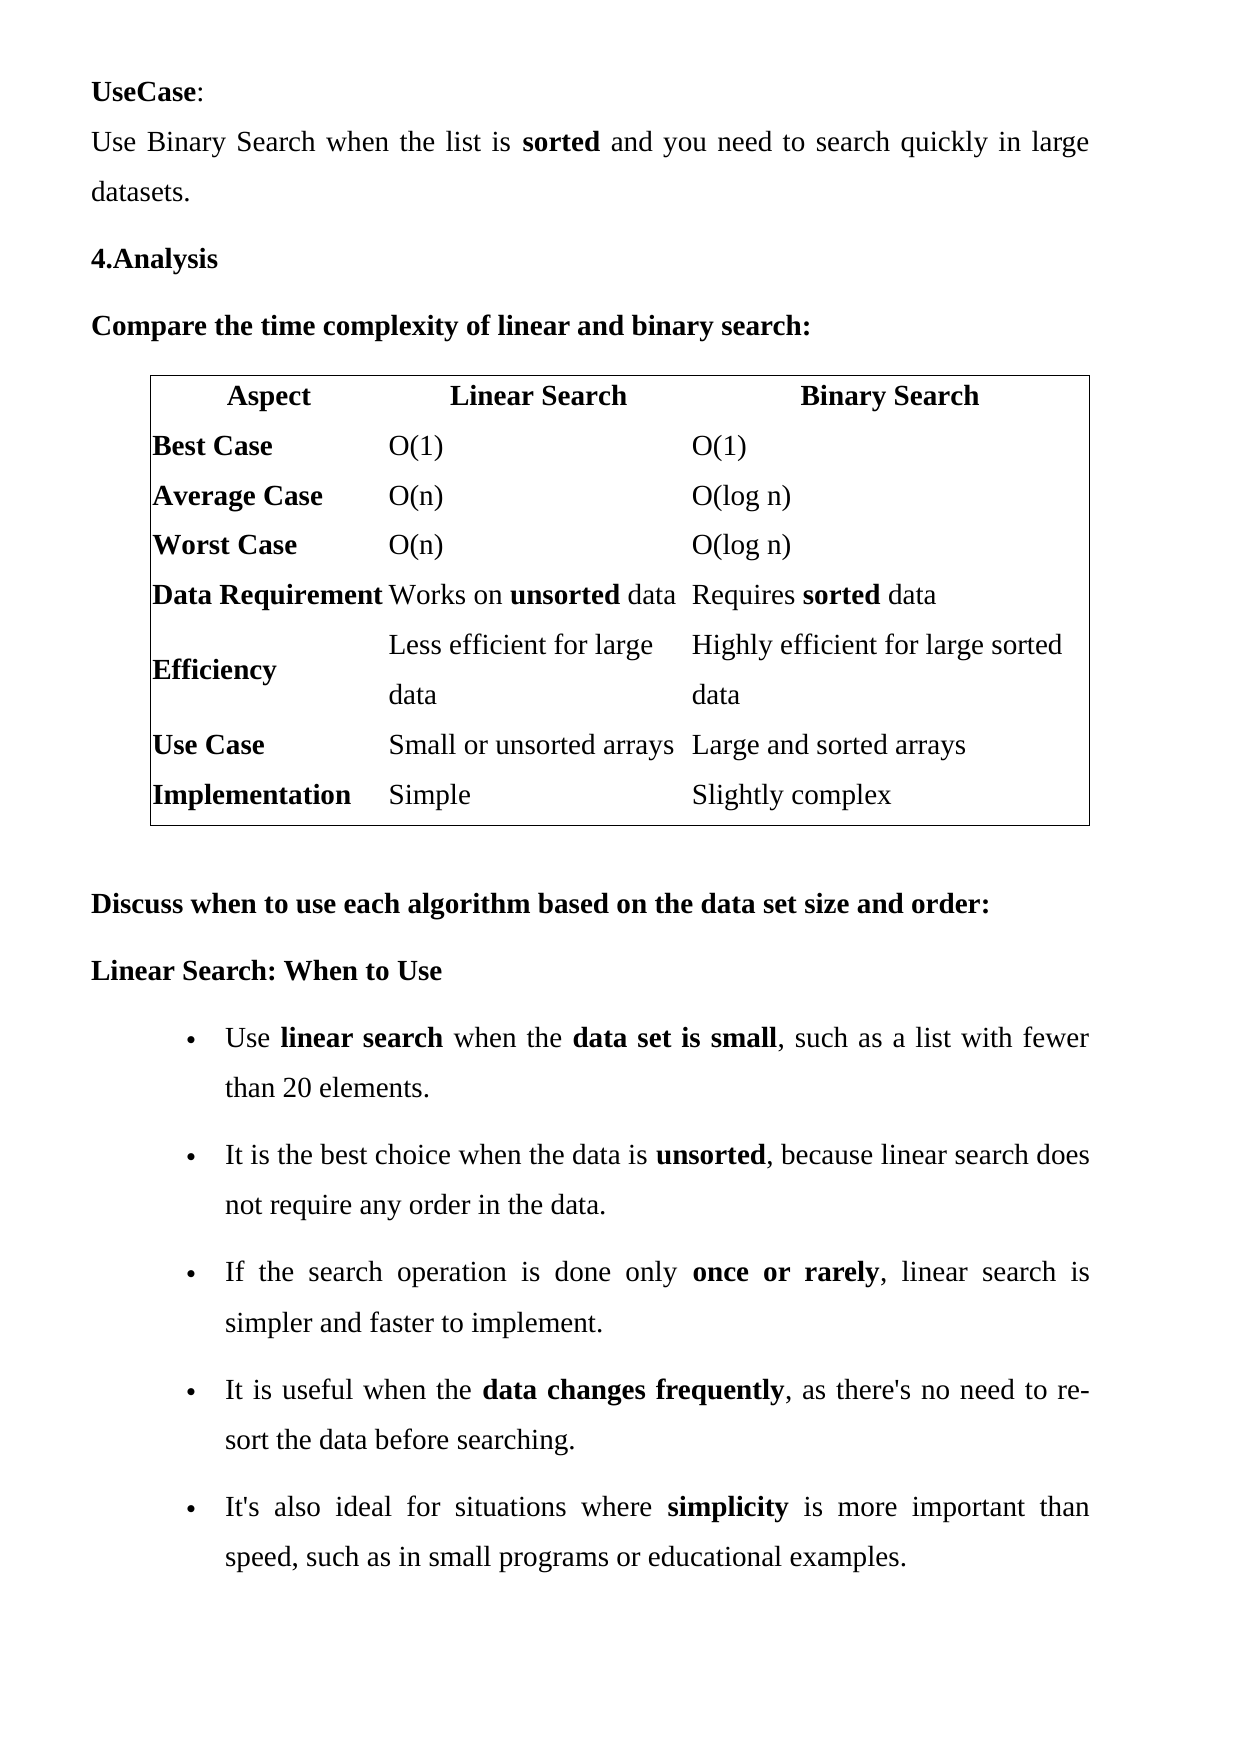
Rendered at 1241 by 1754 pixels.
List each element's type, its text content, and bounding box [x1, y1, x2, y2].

text Linear Search: When to Use [91, 953, 1090, 986]
table_cell Worst Case [151, 526, 387, 576]
table_header Linear Search [387, 376, 690, 426]
text Discuss when to use each algorithm based on the data set size and order: [91, 886, 1090, 919]
table_cell Average Case [151, 476, 387, 526]
table_cell Highly efficient for large sorted data [690, 625, 1089, 726]
table_cell Slightly complex [690, 775, 1089, 825]
text UseCase: Use Binary Search when the list is sorted and you need to search quickly in large datasets. [91, 74, 1090, 208]
table_cell Requires sorted data [690, 576, 1089, 625]
table_cell Data Requirement [151, 576, 387, 625]
table_cell Efficiency [151, 625, 387, 726]
list It's also ideal for situations where simplicity is more important than speed, such as in small programs or educational examples. [187, 1489, 1090, 1573]
table_cell Best Case [151, 426, 387, 476]
list Use linear search when the data set is small, such as a list with fewer than 20 elements. [187, 1020, 1090, 1104]
list If the search operation is done only once or rarely, linear search is simpler and faster to implement. [187, 1254, 1090, 1338]
table_header Aspect [151, 376, 387, 426]
table_cell O(n) [387, 526, 690, 576]
table_cell Use Case [151, 726, 387, 775]
table_cell Small or unsorted arrays [387, 726, 690, 775]
table_cell Implementation [151, 775, 387, 825]
list It is the best choice when the data is unsorted, because linear search does not require any order in the data. [187, 1137, 1090, 1221]
table_cell O(log n) [690, 526, 1089, 576]
list It is useful when the data changes frequently, as there's no need to re-sort the data before searching. [187, 1372, 1090, 1456]
table_cell Less efficient for large data [387, 625, 690, 726]
text Compare the time complexity of linear and binary search: [91, 308, 1090, 342]
table_cell Simple [387, 775, 690, 825]
table_cell Works on unsorted data [387, 576, 690, 625]
table_cell O(1) [387, 426, 690, 476]
table_cell O(log n) [690, 476, 1089, 526]
table_cell Large and sorted arrays [690, 726, 1089, 775]
table_cell O(1) [690, 426, 1089, 476]
table_header Binary Search [690, 376, 1089, 426]
text 4.Analysis [91, 241, 1090, 275]
table_cell O(n) [387, 476, 690, 526]
